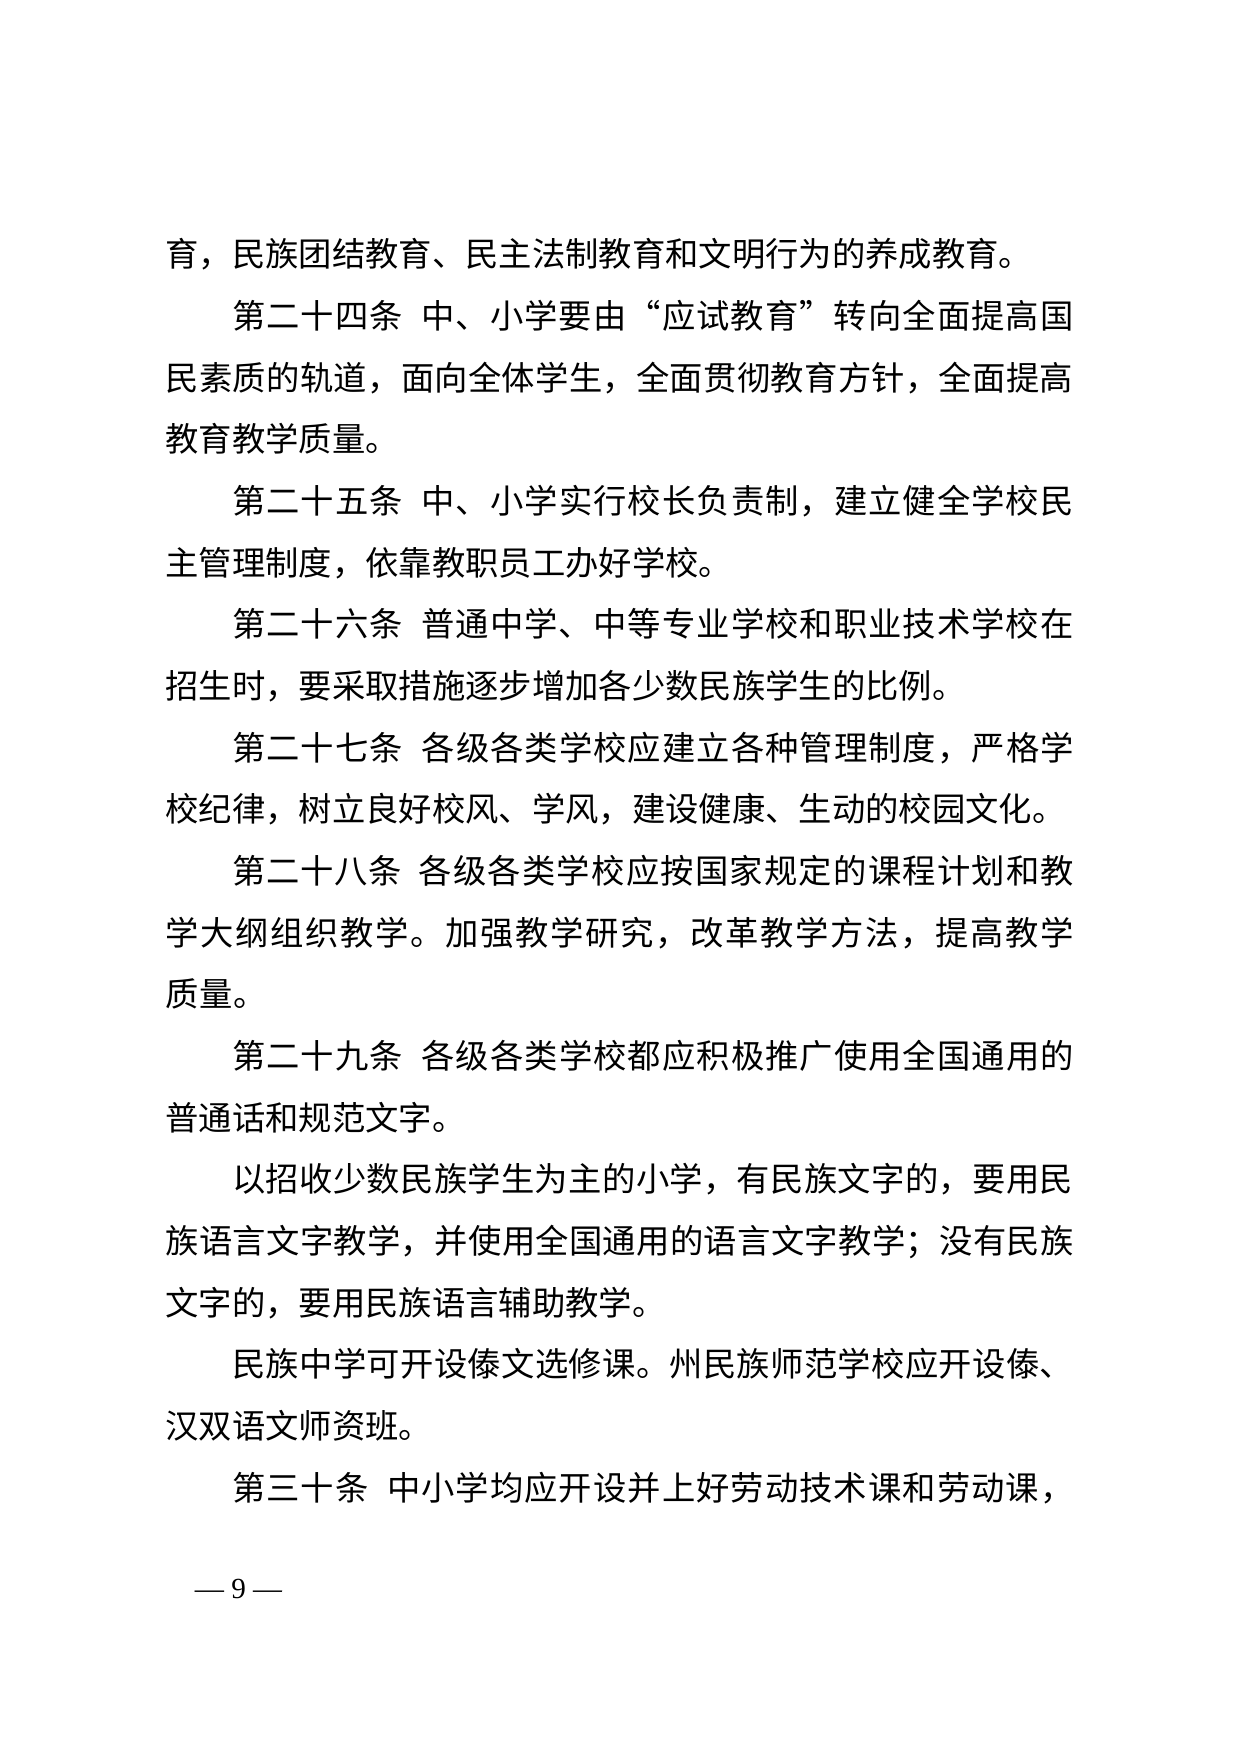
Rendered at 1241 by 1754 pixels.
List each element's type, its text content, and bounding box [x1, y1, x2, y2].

text 民族中学可开设傣文选修课。州民族师范学校应开设傣、汉双语文师资班。 [165, 1327, 1075, 1451]
text 第二十五条 中、小学实行校长负责制，建立健全学校民主管理制度，依靠教职员工办好学校。 [165, 464, 1075, 587]
text 第二十六条 普通中学、中等专业学校和职业技术学校在招生时，要采取措施逐步增加各少数民族学生的比例。 [165, 587, 1075, 711]
text 第二十七条 各级各类学校应建立各种管理制度，严格学校纪律，树立良好校风、学风，建设健康、生动的校园文化。 [165, 711, 1075, 834]
text 第二十四条 中、小学要由“应试教育”转向全面提高国民素质的轨道，面向全体学生，全面贯彻教育方针，全面提高教育教学质量。 [165, 279, 1075, 464]
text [165, 1451, 1075, 1512]
text 以招收少数民族学生为主的小学，有民族文字的，要用民族语言文字教学，并使用全国通用的语言文字教学；没有民族文字的，要用民族语言辅助教学。 [165, 1142, 1075, 1327]
text 第二十九条 各级各类学校都应积极推广使用全国通用的普通话和规范文字。 [165, 1019, 1075, 1142]
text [165, 217, 1075, 279]
text 第二十八条 各级各类学校应按国家规定的课程计划和教学大纲组织教学。加强教学研究，改革教学方法，提高教学质量。 [165, 834, 1075, 1019]
